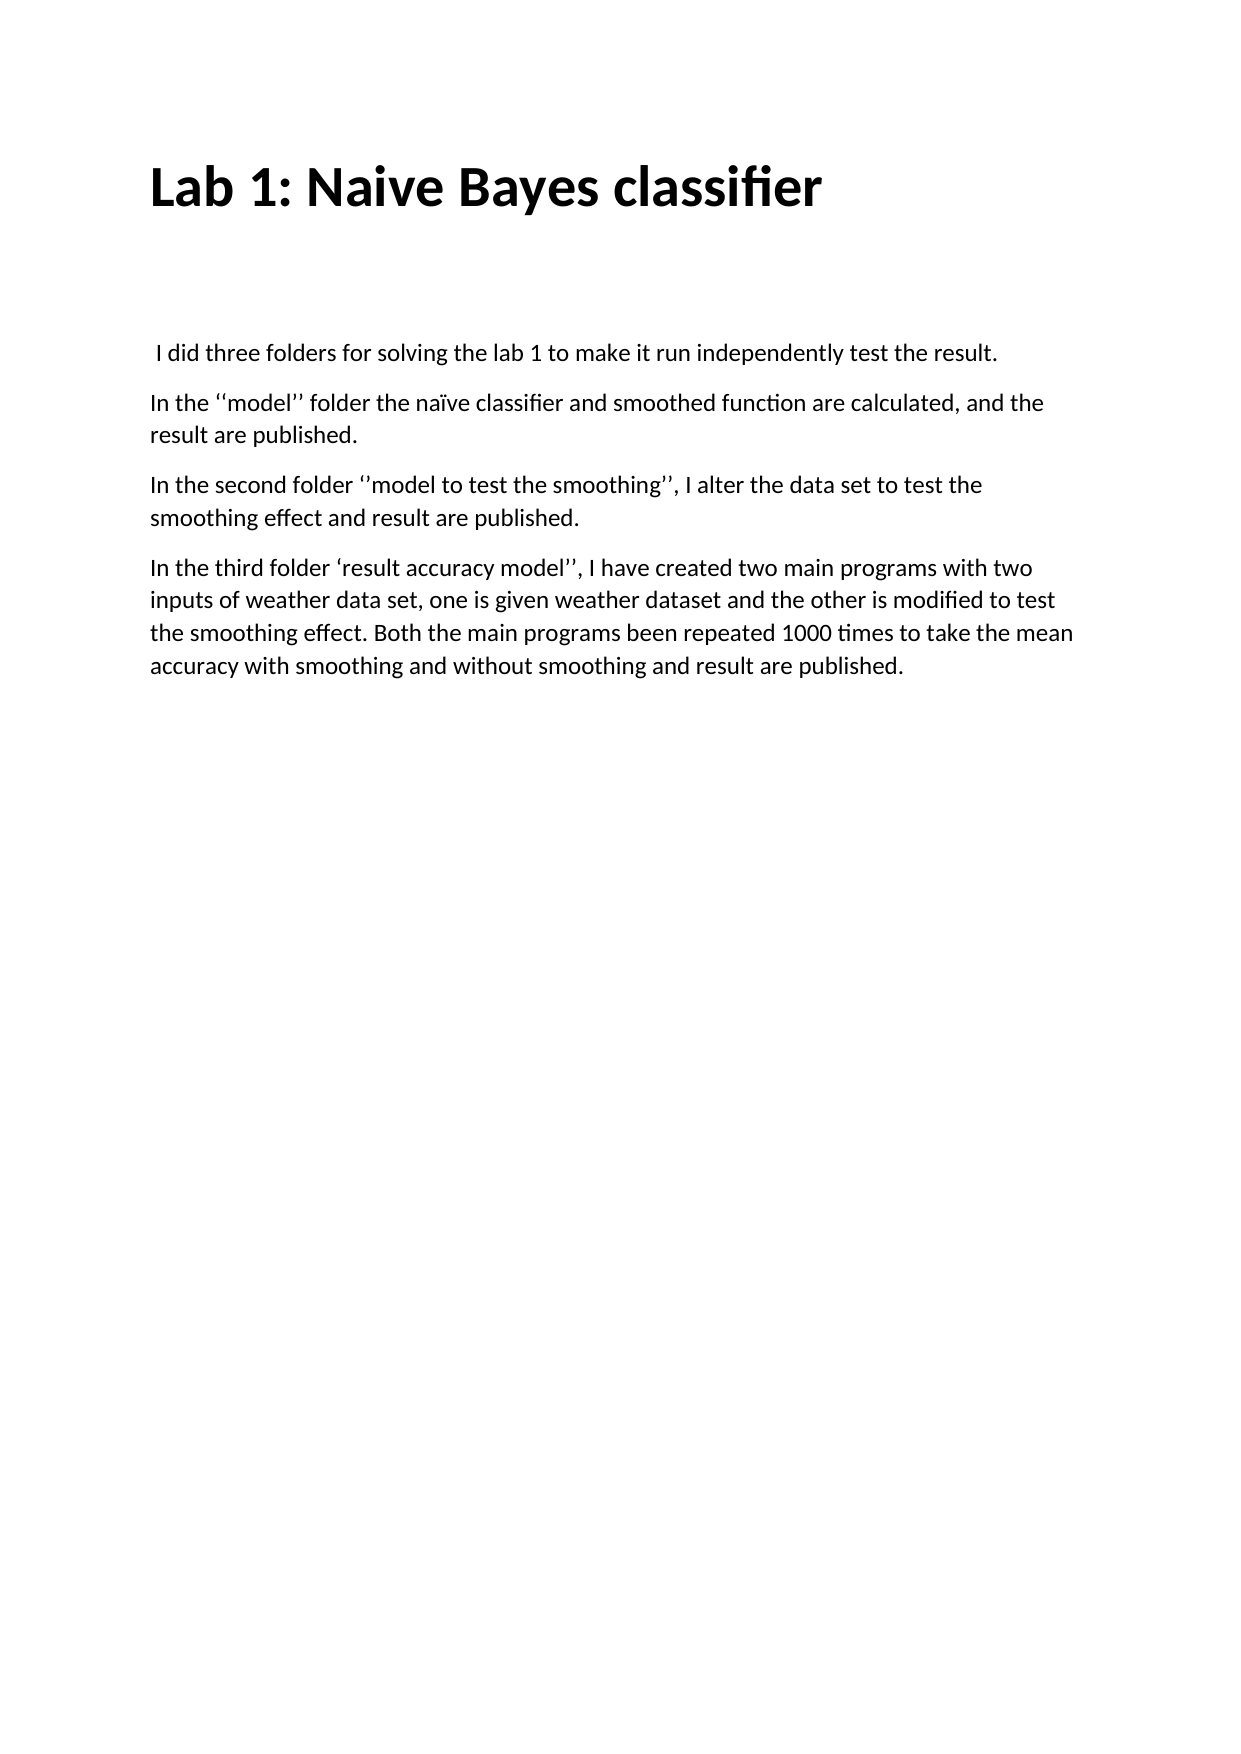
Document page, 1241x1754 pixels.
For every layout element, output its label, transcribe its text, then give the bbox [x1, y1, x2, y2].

text In the third folder ‘result accuracy model’’, I have created two main programs with two inputs of weather data set, one is given weather dataset and the other is modified to test the smoothing effect. Both the main programs been repeated 1000 times to take the mean accuracy with smoothing and without smoothing and result are published. [150, 552, 1090, 681]
text Lab 1: Naive Bayes classifier [150, 150, 1090, 221]
text I did three folders for solving the lab 1 to make it run independently test the result. [150, 337, 1090, 368]
text In the ‘‘model’’ folder the naïve classifier and smoothed function are calculated, and the result are published. [150, 387, 1090, 450]
text In the second folder ‘’model to test the smoothing’’, I alter the data set to test the smoothing effect and result are published. [150, 469, 1090, 533]
